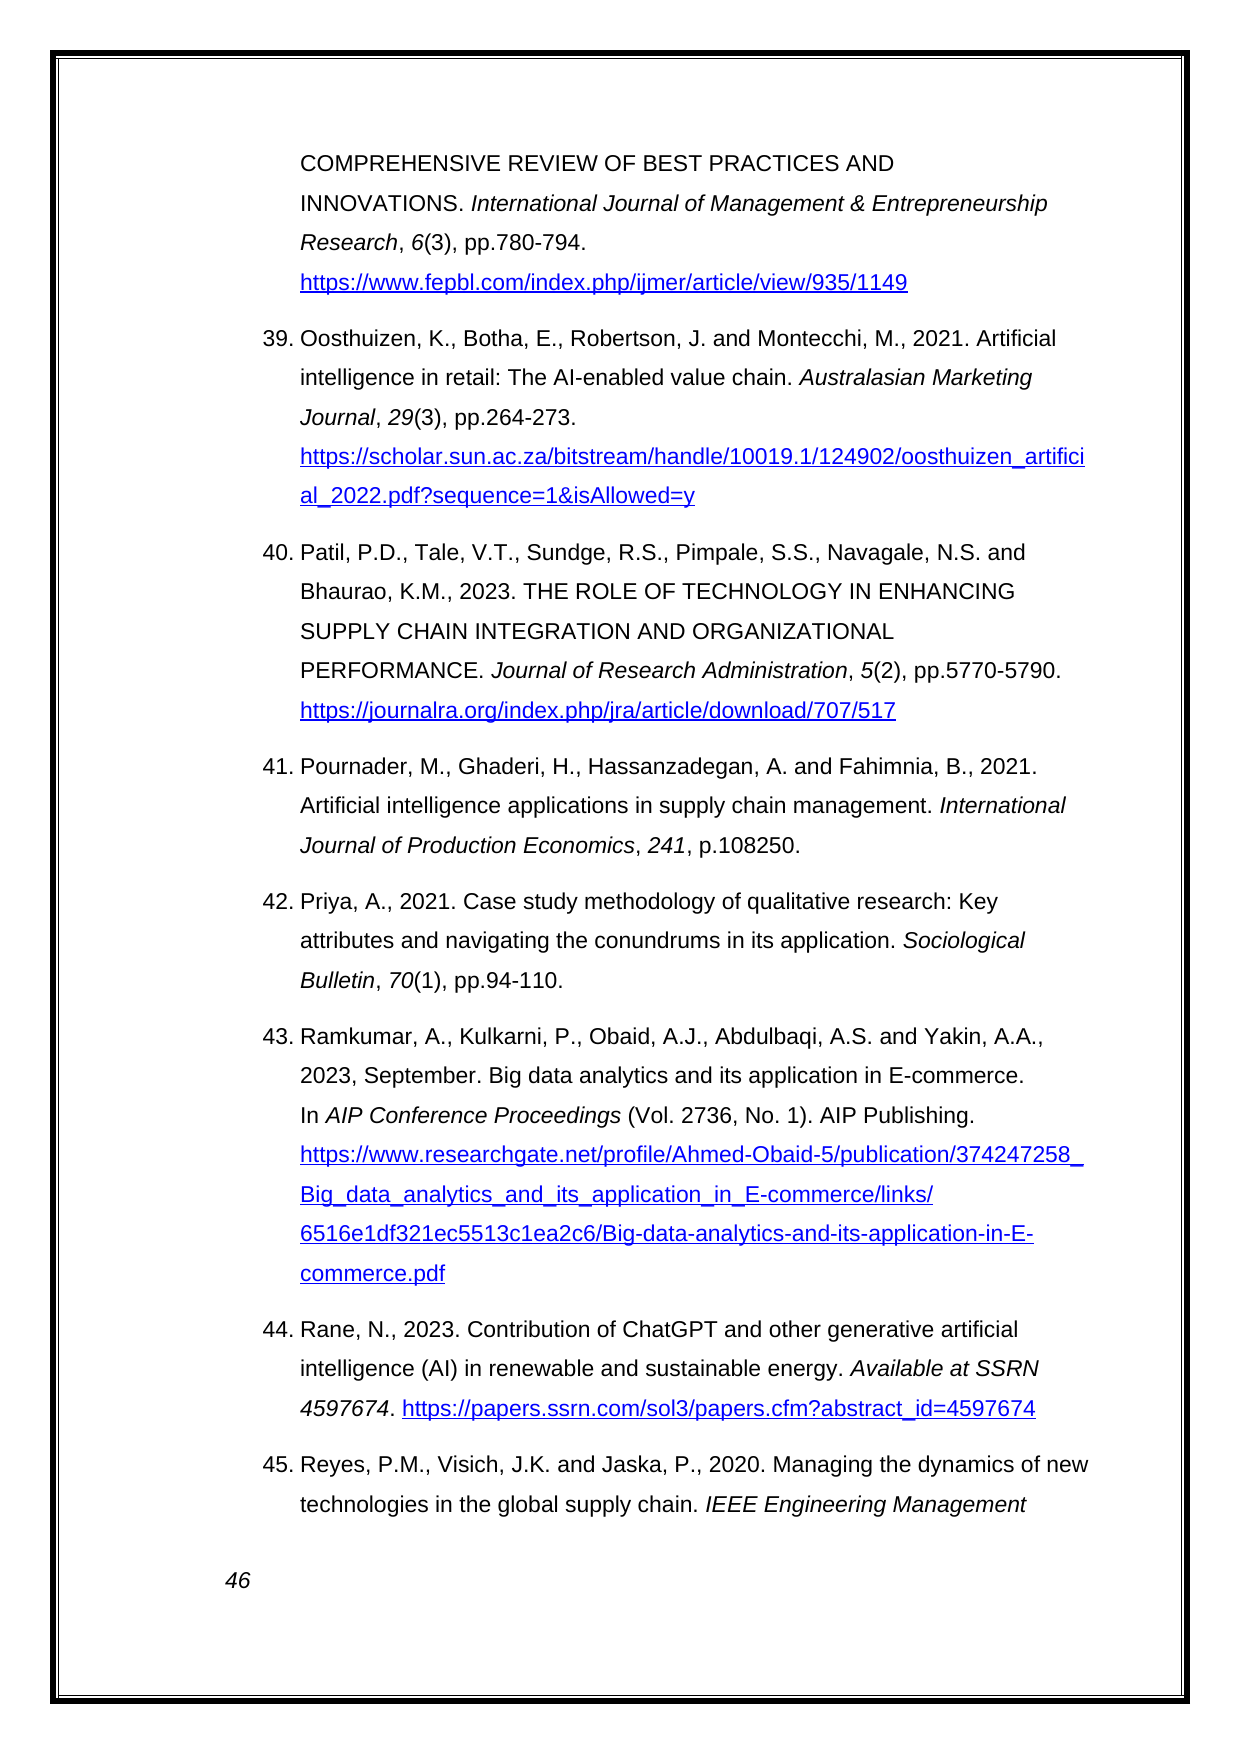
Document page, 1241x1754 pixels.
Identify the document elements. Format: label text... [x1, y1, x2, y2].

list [262, 150, 1090, 295]
list Patil, P.D., Tale, V.T., Sundge, R.S., Pimpale, S.S., Navagale, N.S. and Bhaurao, K.M., 2023. THE ROLE OF TECHNOLOGY IN ENHANCING SUPPLY CHAIN INTEGRATION AND ORGANIZATIONAL PERFORMANCE. Journal of Research Administration, 5(2), pp.5770-5790. https://journalra.org/index.php/jra/article/download/707/517 [262, 539, 1090, 723]
list Pournader, M., Ghaderi, H., Hassanzadegan, A. and Fahimnia, B., 2021. Artificial intelligence applications in supply chain management. International Journal of Production Economics, 241, p.108250. [262, 753, 1090, 858]
list Ramkumar, A., Kulkarni, P., Obaid, A.J., Abdulbaqi, A.S. and Yakin, A.A., 2023, September. Big data analytics and its application in E-commerce. In AIP Conference Proceedings (Vol. 2736, No. 1). AIP Publishing. https://www.researchgate.net/profile/Ahmed-Obaid-5/publication/374247258_Big_data_analytics_and_its_application_in_E-commerce/links/6516e1df321ec5513c1ea2c6/Big-data-analytics-and-its-application-in-E-commerce.pdf [262, 1023, 1090, 1286]
list Priya, A., 2021. Case study methodology of qualitative research: Key attributes and navigating the conundrums in its application. Sociological Bulletin, 70(1), pp.94-110. [262, 888, 1090, 993]
list Oosthuizen, K., Botha, E., Robertson, J. and Montecchi, M., 2021. Artificial intelligence in retail: The AI-enabled value chain. Australasian Marketing Journal, 29(3), pp.264-273. https://scholar.sun.ac.za/bitstream/handle/10019.1/124902/oosthuizen_artificial_2022.pdf?sequence=1&isAllowed=y [262, 324, 1090, 509]
list Rane, N., 2023. Contribution of ChatGPT and other generative artificial intelligence (AI) in renewable and sustainable energy. Available at SSRN 4597674. https://papers.ssrn.com/sol3/papers.cfm?abstract_id=4597674 [262, 1316, 1090, 1421]
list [262, 1451, 1090, 1517]
